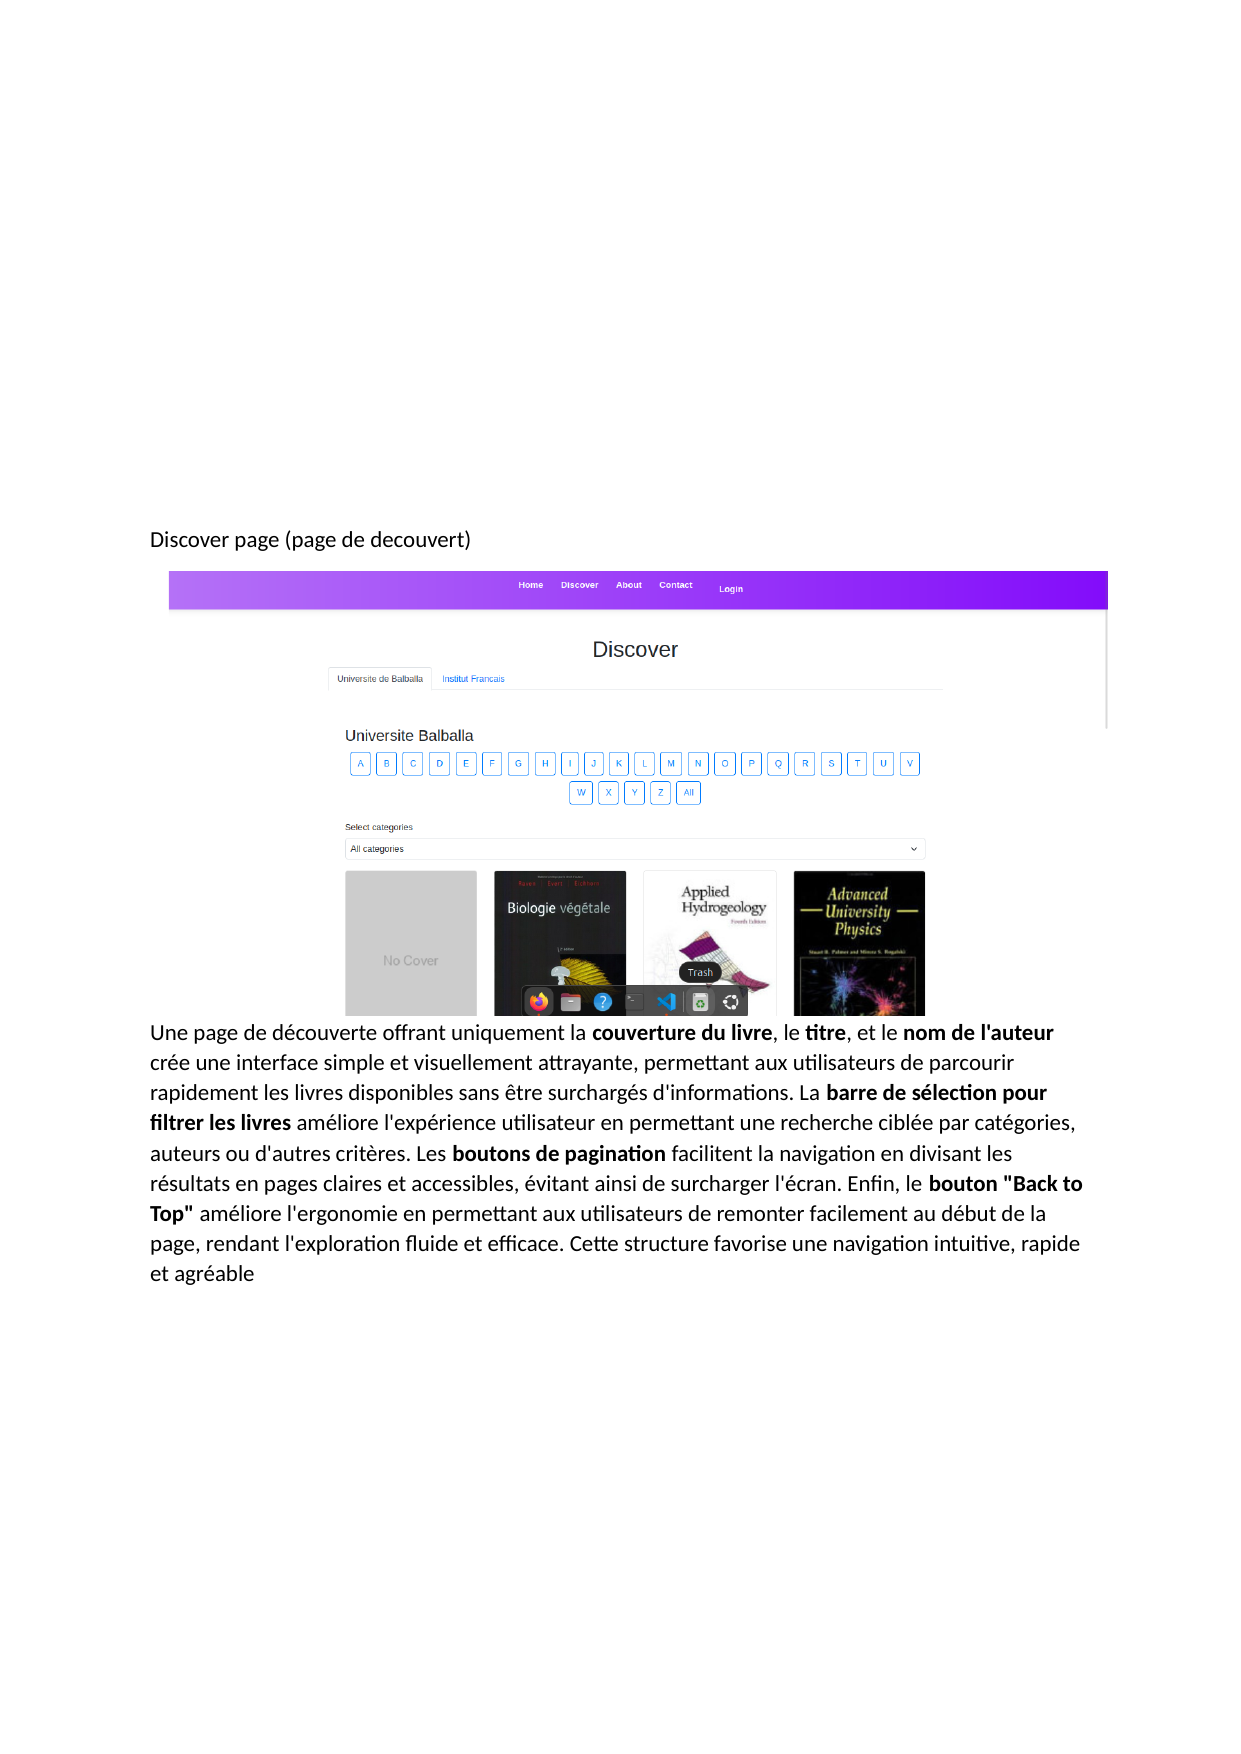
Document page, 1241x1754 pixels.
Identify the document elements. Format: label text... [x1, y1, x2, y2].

text Discover page (page de decouvert) [150, 525, 1090, 553]
text Une page de découverte offrant uniquement la couverture du livre, le titre, et le nom de l'auteur crée une interface simple et visuellement attrayante, permettant aux utilisateurs de parcourir rapidement les livres disponibles sans être surchargés d'informations. La barre de sélection pour filtrer les livres améliore l'expérience utilisateur en permettant une recherche ciblée par catégories, auteurs ou d'autres critères. Les boutons de pagination facilitent la navigation en divisant les résultats en pages claires et accessibles, évitant ainsi de surcharger l'écran. Enfin, le bouton "Back to Top" améliore l'ergonomie en permettant aux utilisateurs de remonter facilement au début de la page, rendant l'exploration fluide et efficace. Cette structure favorise une navigation intuitive, rapide et agréable [150, 572, 1090, 1287]
